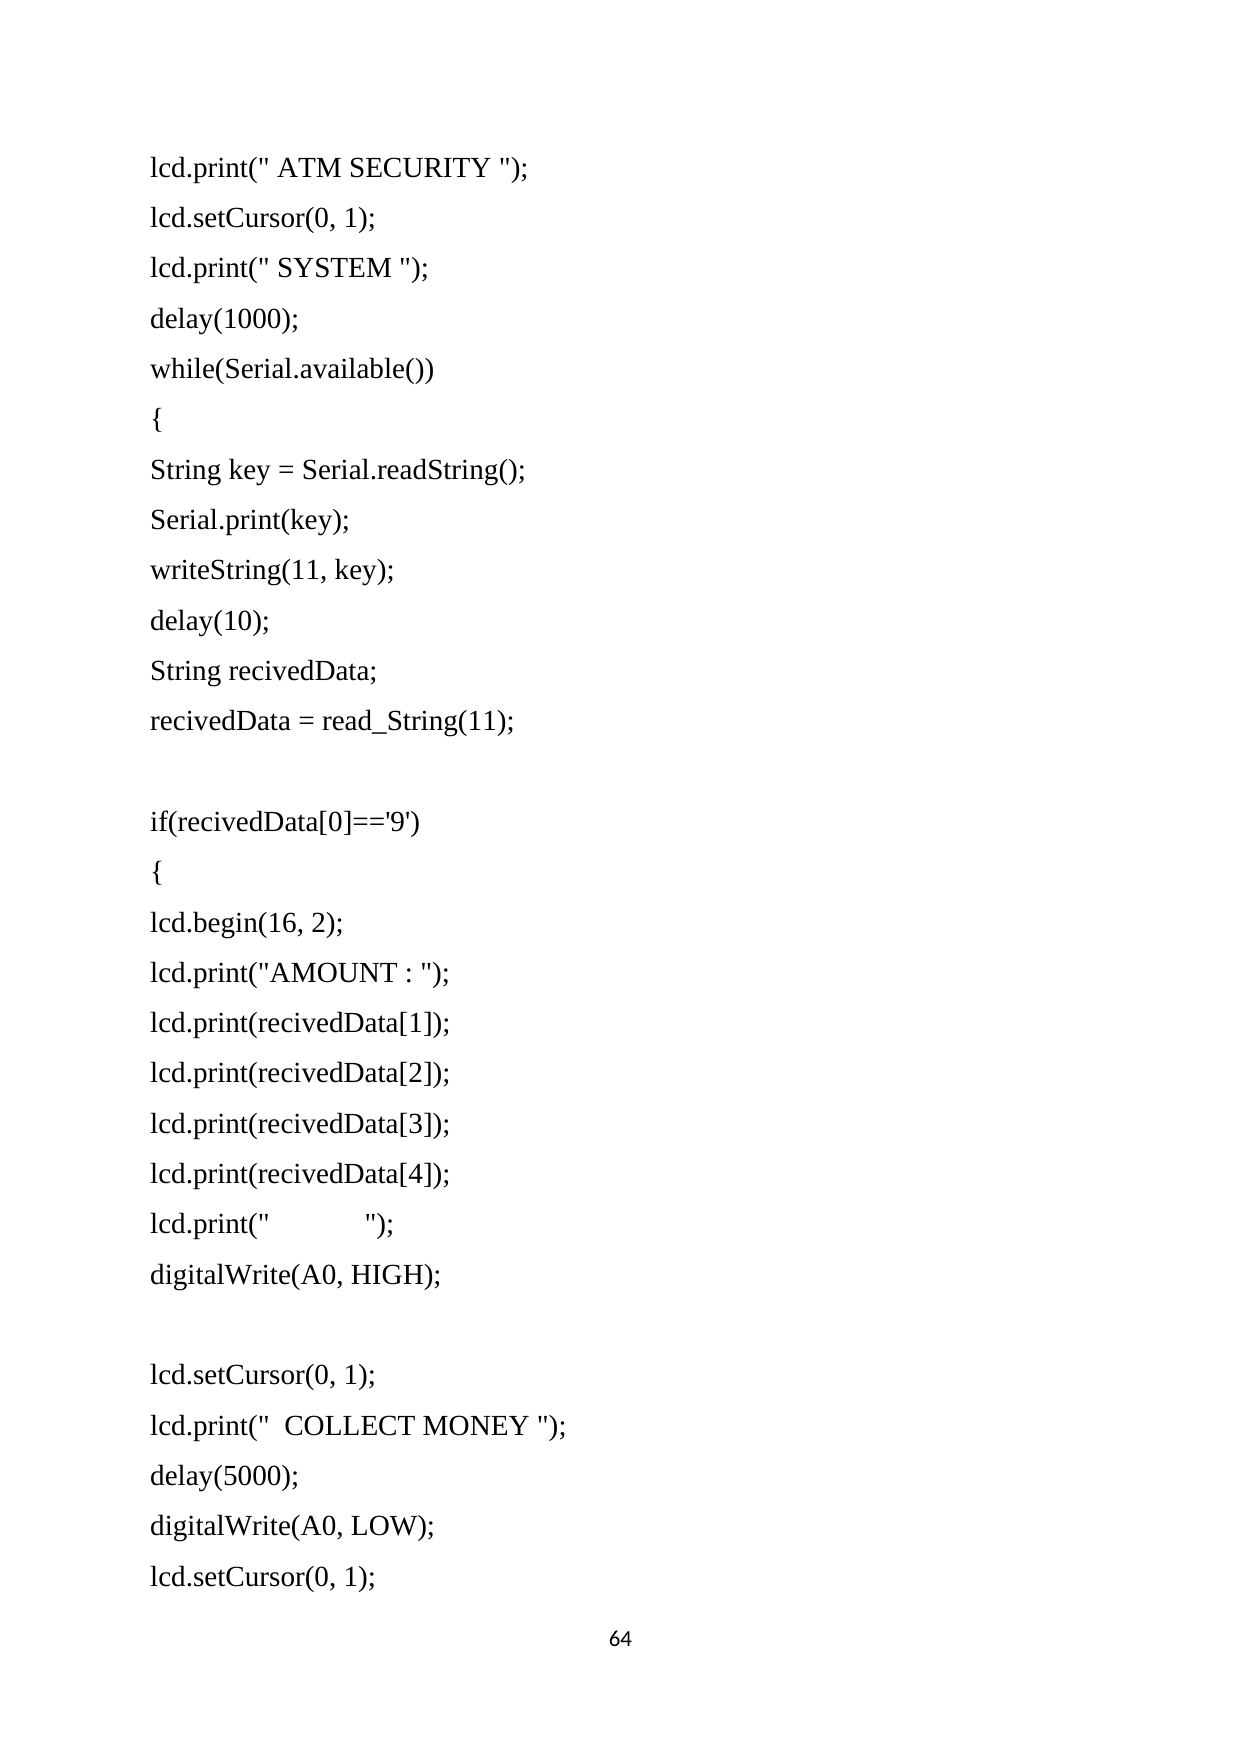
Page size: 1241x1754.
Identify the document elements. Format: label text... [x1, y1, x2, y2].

text lcd.print(recivedData[4]); [150, 1156, 1090, 1190]
text { [150, 854, 1090, 888]
text lcd.setCursor(0, 1); [150, 1559, 1090, 1592]
text writeString(11, key); [150, 552, 1090, 586]
text String key = Serial.readString(); [150, 452, 1090, 485]
text lcd.print(recivedData[2]); [150, 1056, 1090, 1089]
text lcd.print(recivedData[3]); [150, 1106, 1090, 1139]
text lcd.print(" "); [150, 1207, 1090, 1240]
text lcd.setCursor(0, 1); [150, 1357, 1090, 1391]
text while(Serial.available()) [150, 351, 1090, 385]
text lcd.setCursor(0, 1); [150, 200, 1090, 234]
text { [150, 402, 1090, 435]
text lcd.begin(16, 2); [150, 905, 1090, 938]
text Serial.print(key); [150, 502, 1090, 536]
text digitalWrite(A0, LOW); [150, 1508, 1090, 1542]
text recivedData = read_String(11); [150, 703, 1090, 737]
text delay(1000); [150, 301, 1090, 334]
text delay(10); [150, 603, 1090, 636]
text digitalWrite(A0, HIGH); [150, 1257, 1090, 1290]
text lcd.print(" SYSTEM "); [150, 251, 1090, 284]
text delay(5000); [150, 1458, 1090, 1492]
text String recivedData; [150, 653, 1090, 687]
text lcd.print("AMOUNT : "); [150, 955, 1090, 988]
text lcd.print(recivedData[1]); [150, 1005, 1090, 1039]
text if(recivedData[0]=='9') [150, 804, 1090, 838]
text lcd.print(" COLLECT MONEY "); [150, 1408, 1090, 1441]
text lcd.print(" ATM SECURITY "); [150, 150, 1090, 183]
